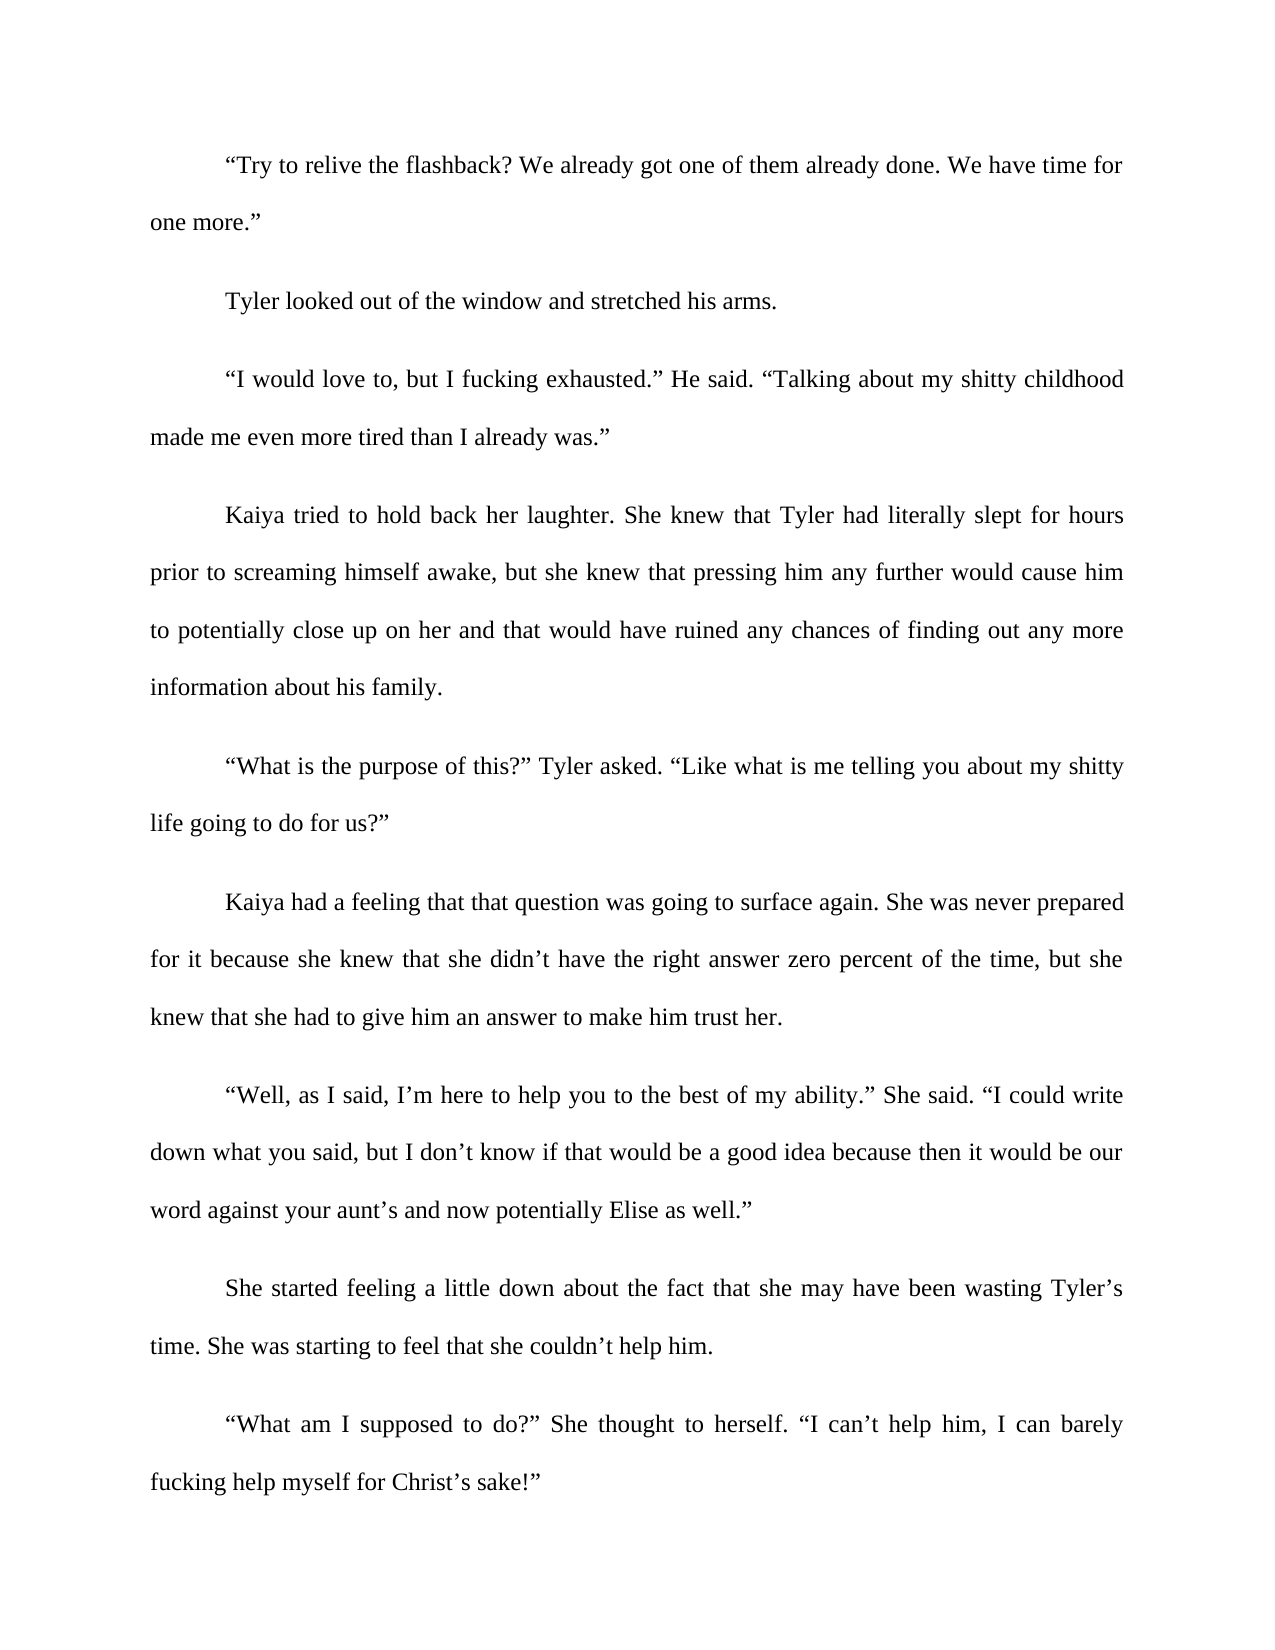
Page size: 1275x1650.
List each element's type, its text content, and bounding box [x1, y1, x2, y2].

text Kaiya tried to hold back her laughter. She knew that Tyler had literally slept for hours prior to screaming himself awake, but she knew that pressing him any further would cause him to potentially close up on her and that would have ruined any chances of finding out any more information about his family. [150, 500, 1125, 701]
text Tyler looked out of the window and stretched his arms. [150, 286, 1125, 314]
text “What am I supposed to do?” She thought to herself. “I can’t help him, I can barely fucking help myself for Christ’s sake!” [150, 1409, 1125, 1495]
text Kaiya had a feeling that that question was going to surface again. She was never prepared for it because she knew that she didn’t have the right answer zero percent of the time, but she knew that she had to give him an answer to make him trust her. [150, 887, 1125, 1030]
text “Try to relive the flashback? We already got one of them already done. We have time for one more.” [150, 150, 1125, 236]
text “What is the purpose of this?” Tyler asked. “Like what is me telling you about my shitty life going to do for us?” [150, 751, 1125, 837]
text “Well, as I said, I’m here to help you to the best of my ability.” She said. “I could write down what you said, but I don’t know if that would be a good idea because then it would be our word against your aunt’s and now potentially Elise as well.” [150, 1080, 1125, 1224]
text She started feeling a little down about the fact that she may have been wasting Tyler’s time. She was starting to feel that she couldn’t help him. [150, 1273, 1125, 1359]
text “I would love to, but I fucking exhausted.” He said. “Talking about my shitty childhood made me even more tired than I already was.” [150, 364, 1125, 450]
